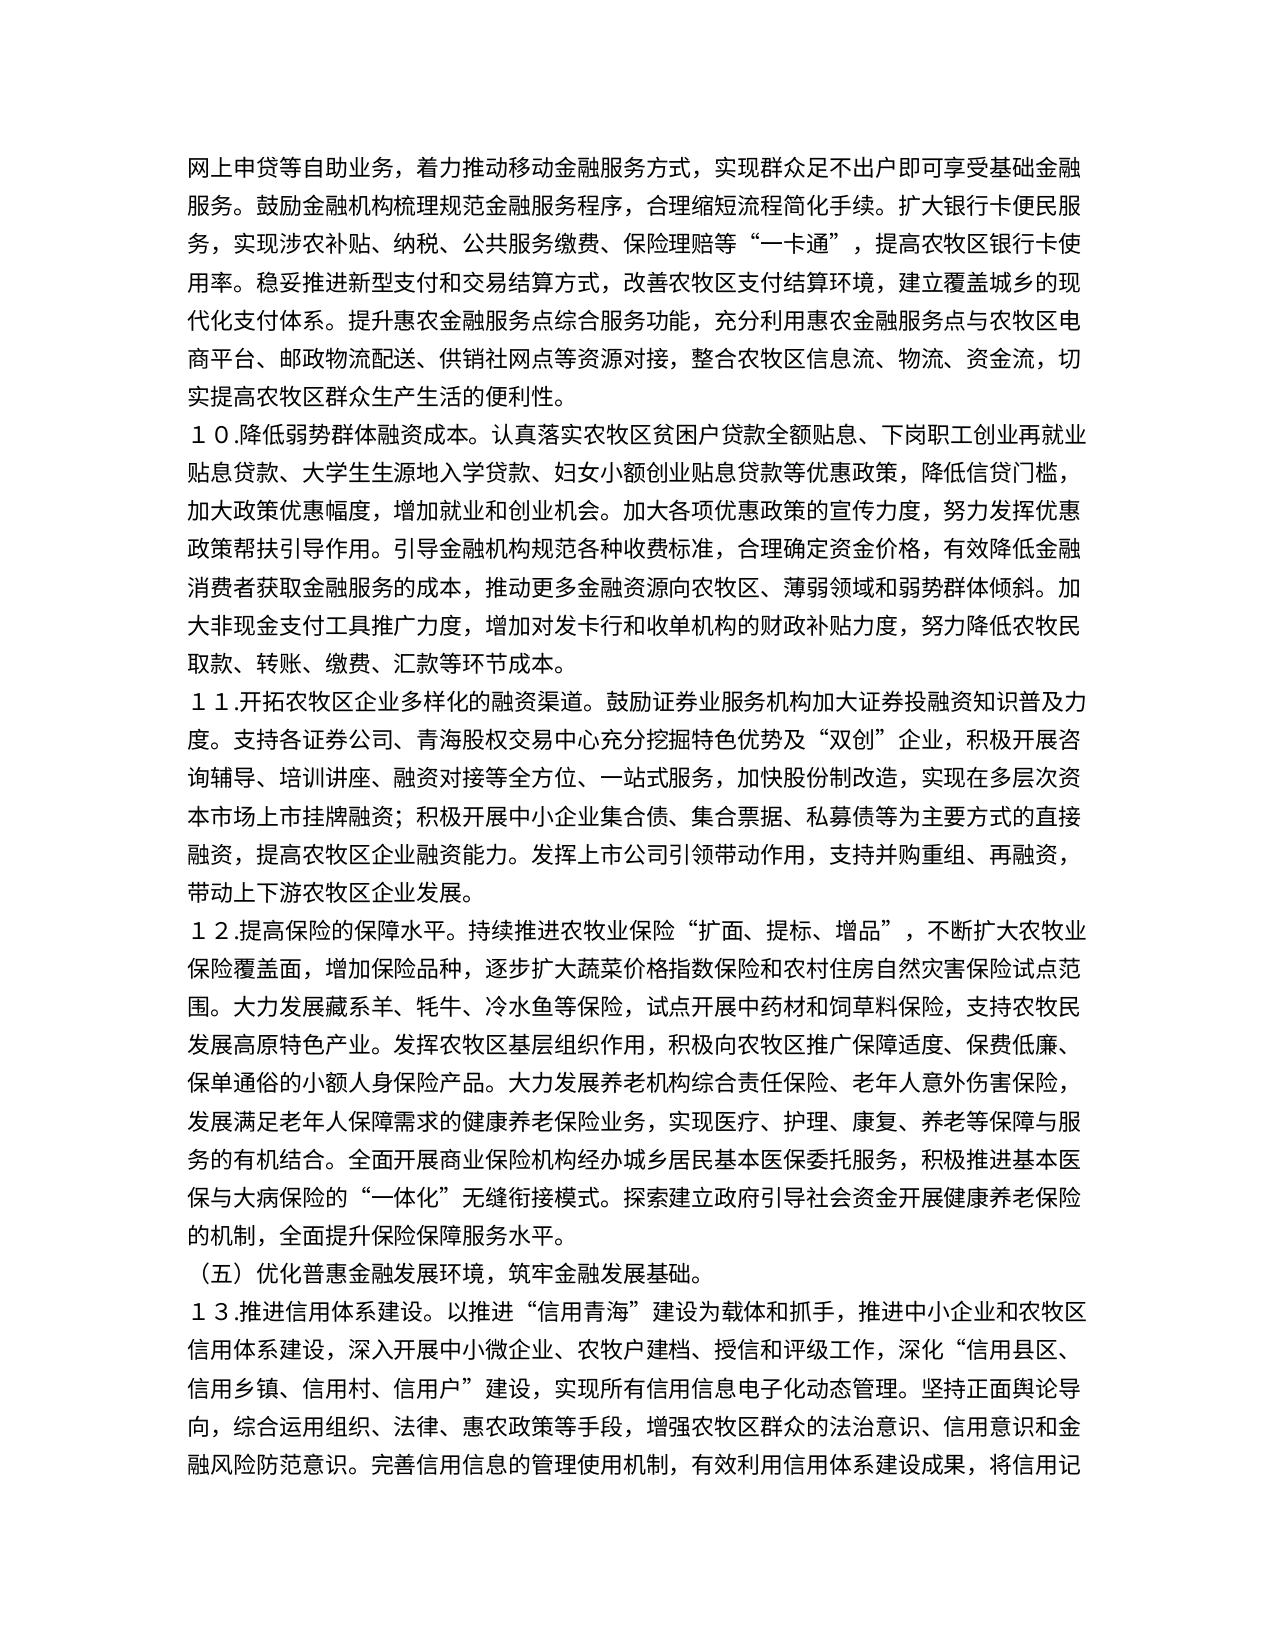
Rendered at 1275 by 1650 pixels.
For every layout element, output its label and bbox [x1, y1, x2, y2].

text [187, 150, 1087, 1480]
